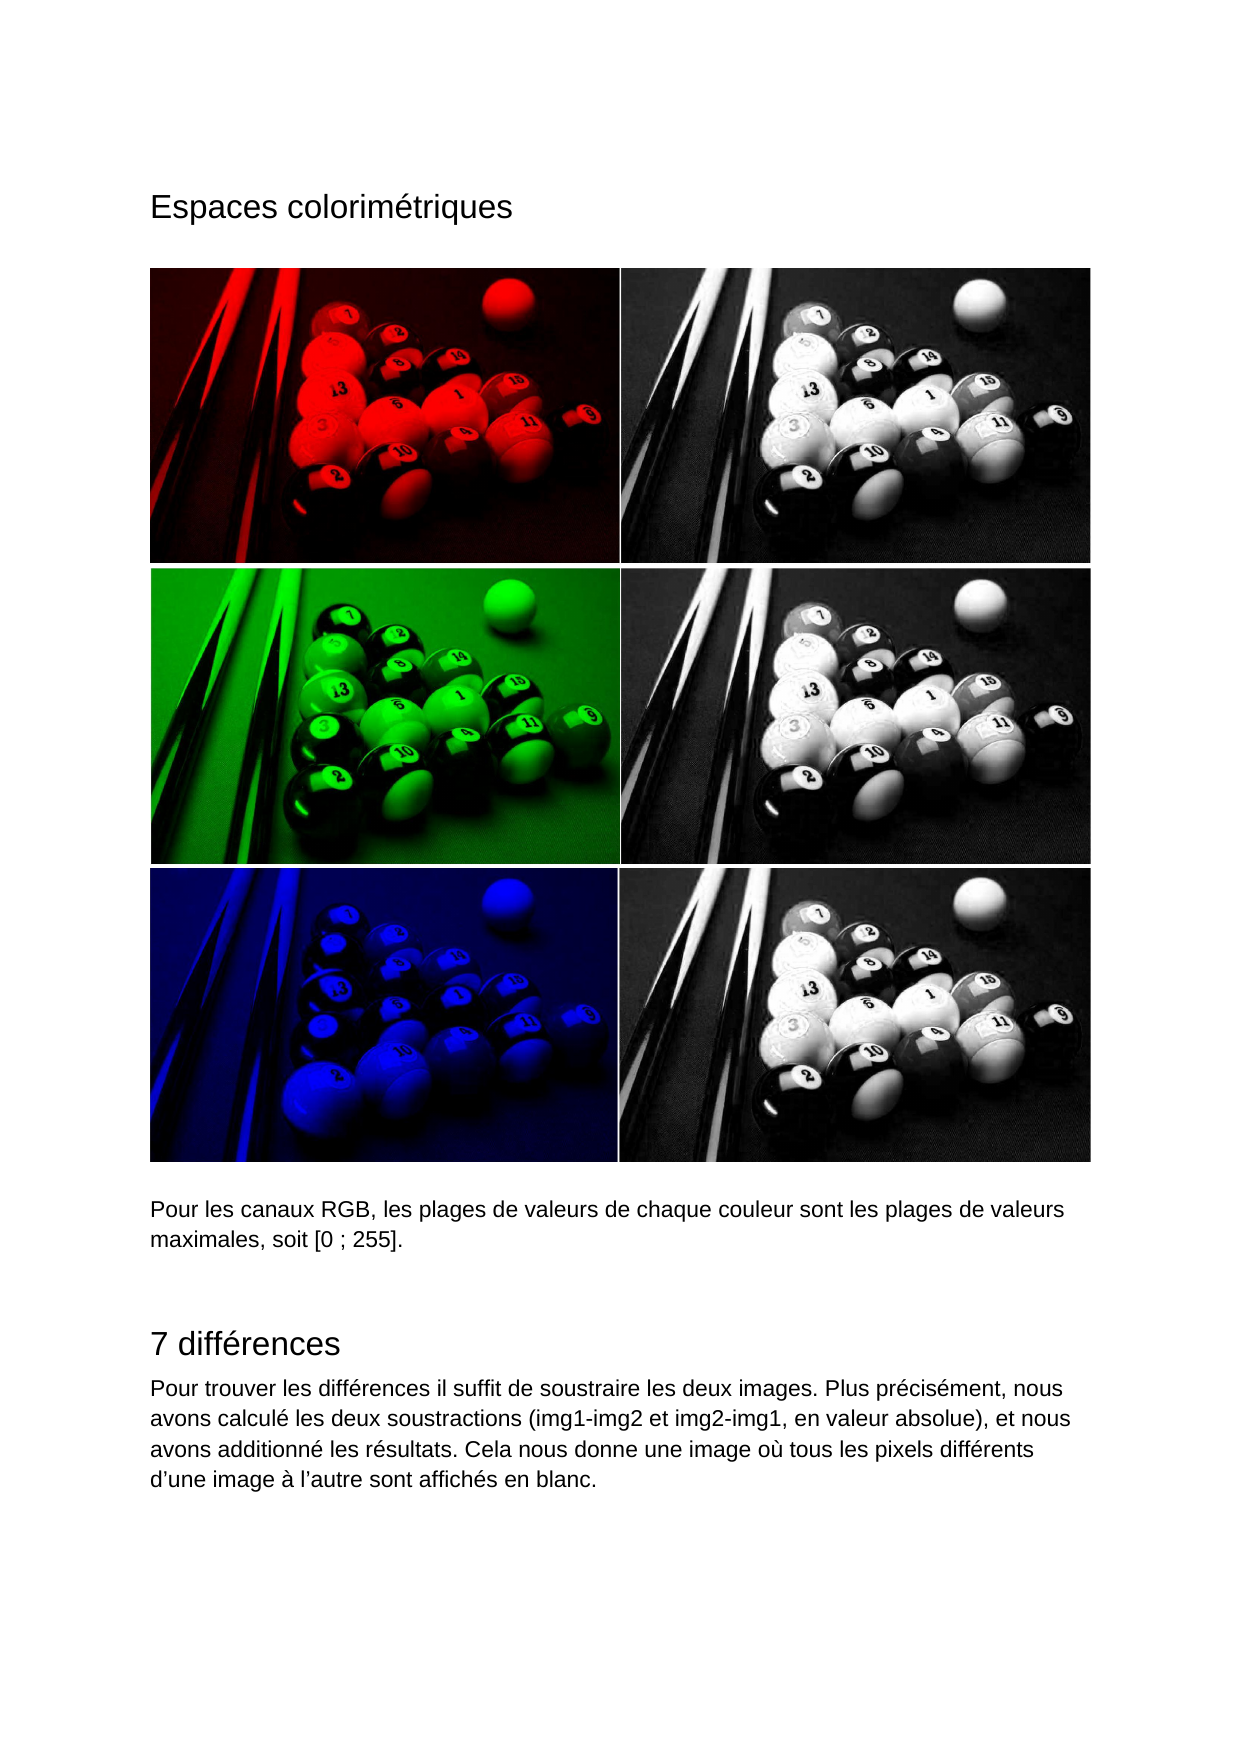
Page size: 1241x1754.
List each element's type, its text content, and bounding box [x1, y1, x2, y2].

subtitle 7 différences [150, 1324, 1090, 1363]
picture [150, 868, 1091, 1162]
subtitle Espaces colorimétriques [150, 187, 1090, 226]
text Pour les canaux RGB, les plages de valeurs de chaque couleur sont les plages de valeurs maximales, soit [0 ; 255]. [150, 1196, 1090, 1253]
text Pour trouver les différences il suffit de soustraire les deux images. Plus précisément, nous avons calculé les deux soustractions (img1-img2 et img2-img1, en valeur absolue), et nous avons additionné les résultats. Cela nous donne une image où tous les pixels différents d’une image à l’autre sont affichés en blanc. [150, 1375, 1090, 1492]
picture [150, 268, 1091, 565]
picture [150, 568, 1091, 865]
